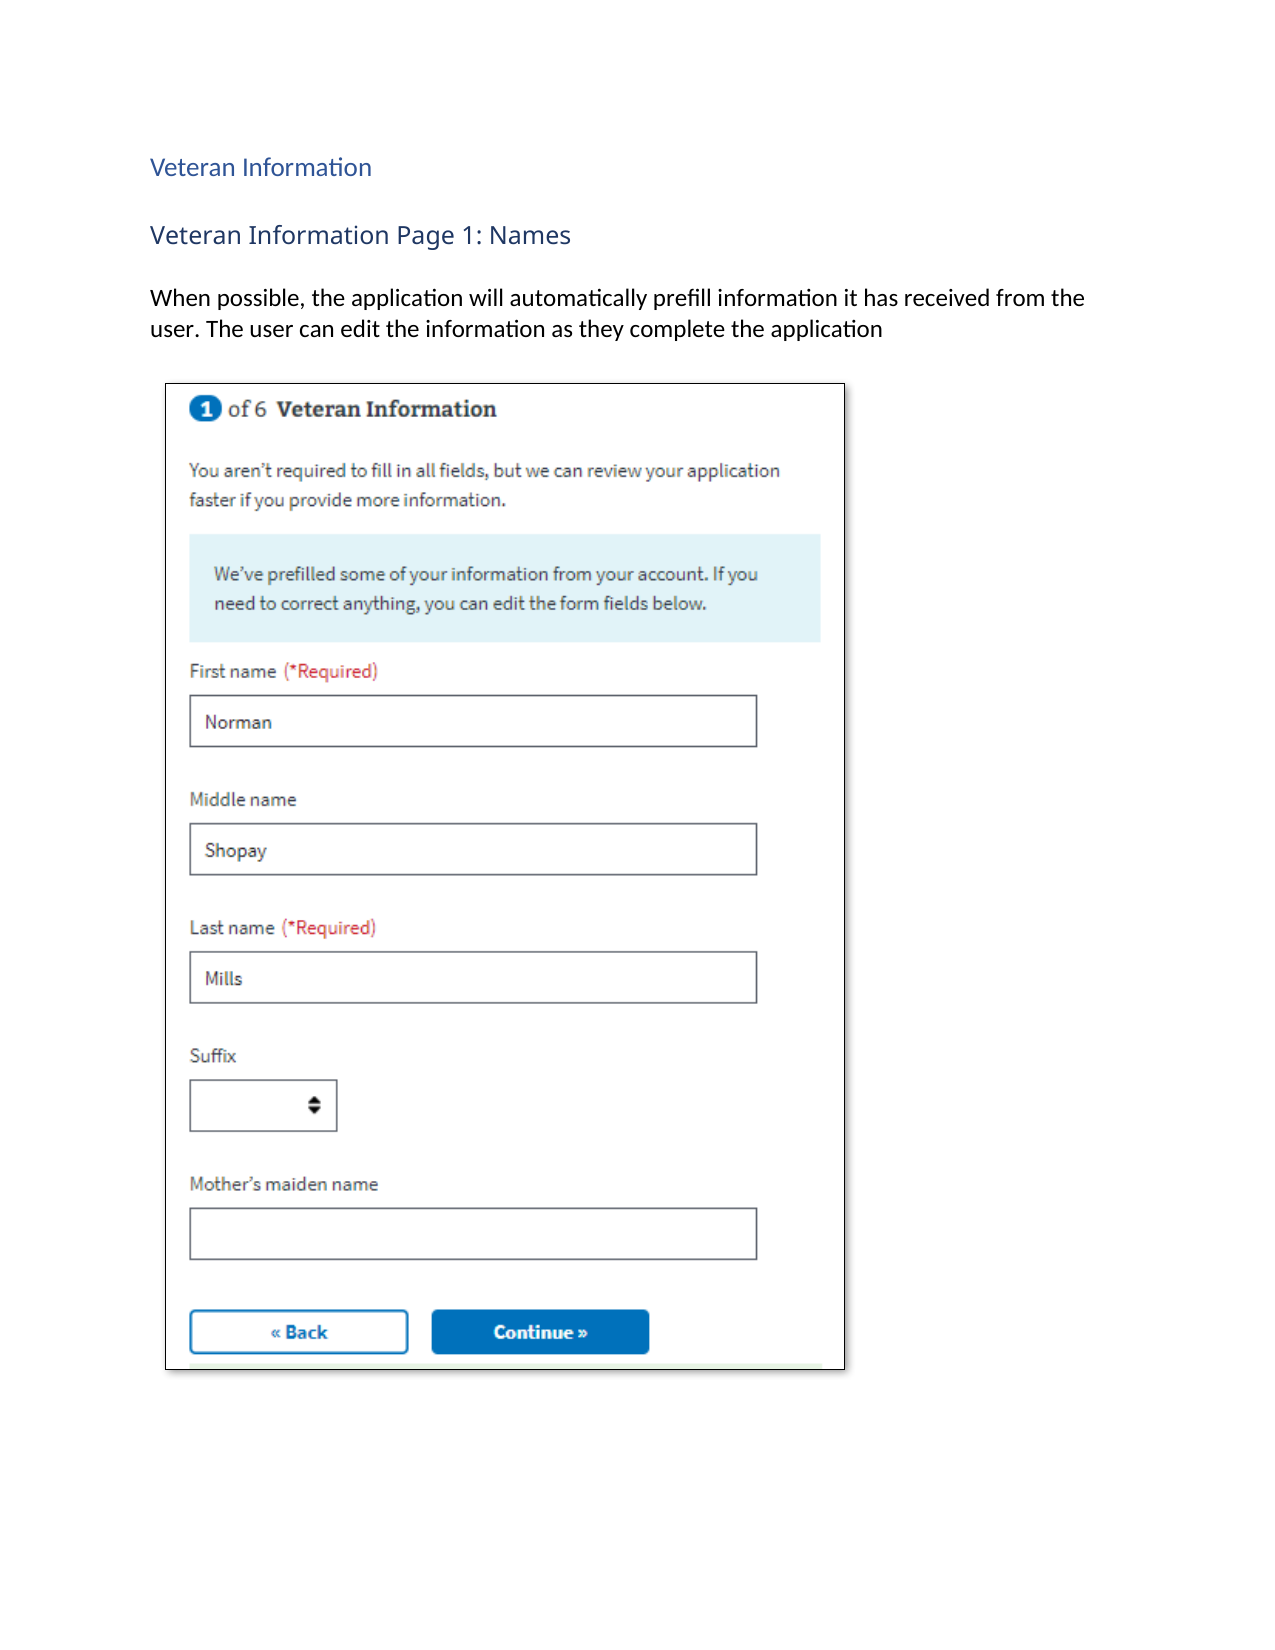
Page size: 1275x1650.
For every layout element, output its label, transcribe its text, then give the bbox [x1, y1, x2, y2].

text When possible, the application will automatically prefill information it has received from the user. The user can edit the information as they complete the application [150, 282, 1125, 343]
picture [166, 384, 844, 1369]
subtitle Veteran Information Page 1: Names [150, 218, 1125, 252]
subtitle Veteran Information [150, 150, 891, 183]
